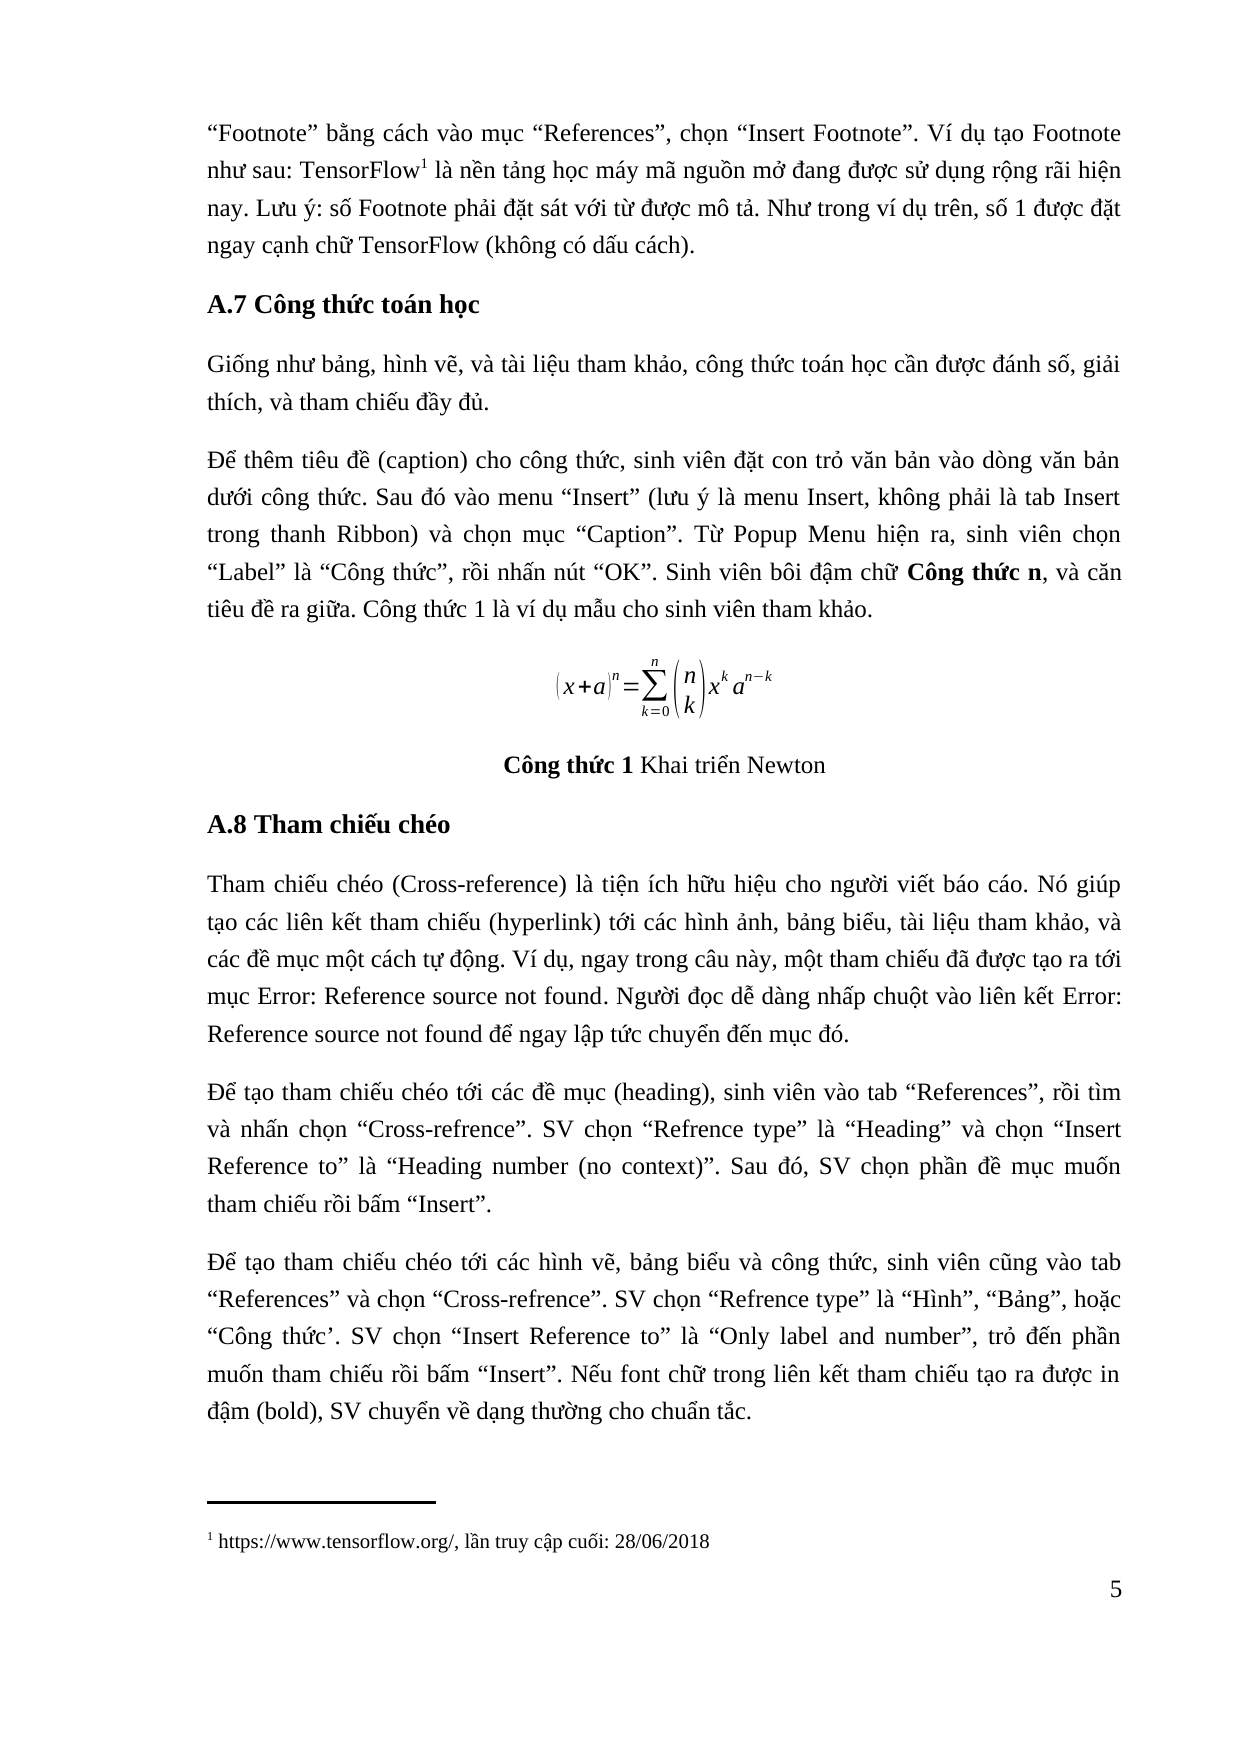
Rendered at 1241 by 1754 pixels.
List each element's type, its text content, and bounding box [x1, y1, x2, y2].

subtitle Tham chiếu chéo [207, 808, 1122, 839]
text Để tạo tham chiếu chéo tới các đề mục (heading), sinh viên vào tab “References”, rồi tìm và nhấn chọn “Cross-refrence”. SV chọn “Refrence type” là “Heading” và chọn “Insert Reference to” là “Heading number (no context)”. Sau đó, SV chọn phần đề mục muốn tham chiếu rồi bấm “Insert”. [207, 1077, 1122, 1217]
text Để tạo tham chiếu chéo tới các hình vẽ, bảng biểu và công thức, sinh viên cũng vào tab “References” và chọn “Cross-refrence”. SV chọn “Refrence type” là “Hình”, “Bảng”, hoặc “Công thức’. SV chọn “Insert Reference to” là “Only label and number”, trỏ đến phần muốn tham chiếu rồi bấm “Insert”. Nếu font chữ trong liên kết tham chiếu tạo ra được in đậm (bold), SV chuyển về dạng thường cho chuẩn tắc. [207, 1247, 1122, 1425]
text Công thức 1 Khai triển Newton [207, 750, 1122, 779]
text Tham chiếu chéo (Cross-reference) là tiện ích hữu hiệu cho người viết báo cáo. Nó giúp tạo các liên kết tham chiếu (hyperlink) tới các hình ảnh, bảng biểu, tài liệu tham khảo, và các đề mục một cách tự động. Ví dụ, ngay trong câu này, một tham chiếu đã được tạo ra tới mục 2.1. Người đọc dễ dàng nhấp chuột vào liên kết 2.1 để ngay lập tức chuyển đến mục đó. [207, 869, 1122, 1047]
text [207, 118, 1122, 259]
subtitle Công thức toán học [207, 288, 1122, 319]
text Giống như bảng, hình vẽ, và tài liệu tham khảo, công thức toán học cần được đánh số, giải thích, và tham chiếu đầy đủ. [207, 349, 1122, 415]
text Để thêm tiêu đề (caption) cho công thức, sinh viên đặt con trỏ văn bản vào dòng văn bản dưới công thức. Sau đó vào menu “Insert” (lưu ý là menu Insert, không phải là tab Insert trong thanh Ribbon) và chọn mục “Caption”. Từ Popup Menu hiện ra, sinh viên chọn “Label” là “Công thức”, rồi nhấn nút “OK”. Sinh viên bôi đậm chữ Công thức n, và căn tiêu đề ra giữa. Công thức 1 là ví dụ mẫu cho sinh viên tham khảo. [207, 445, 1122, 623]
